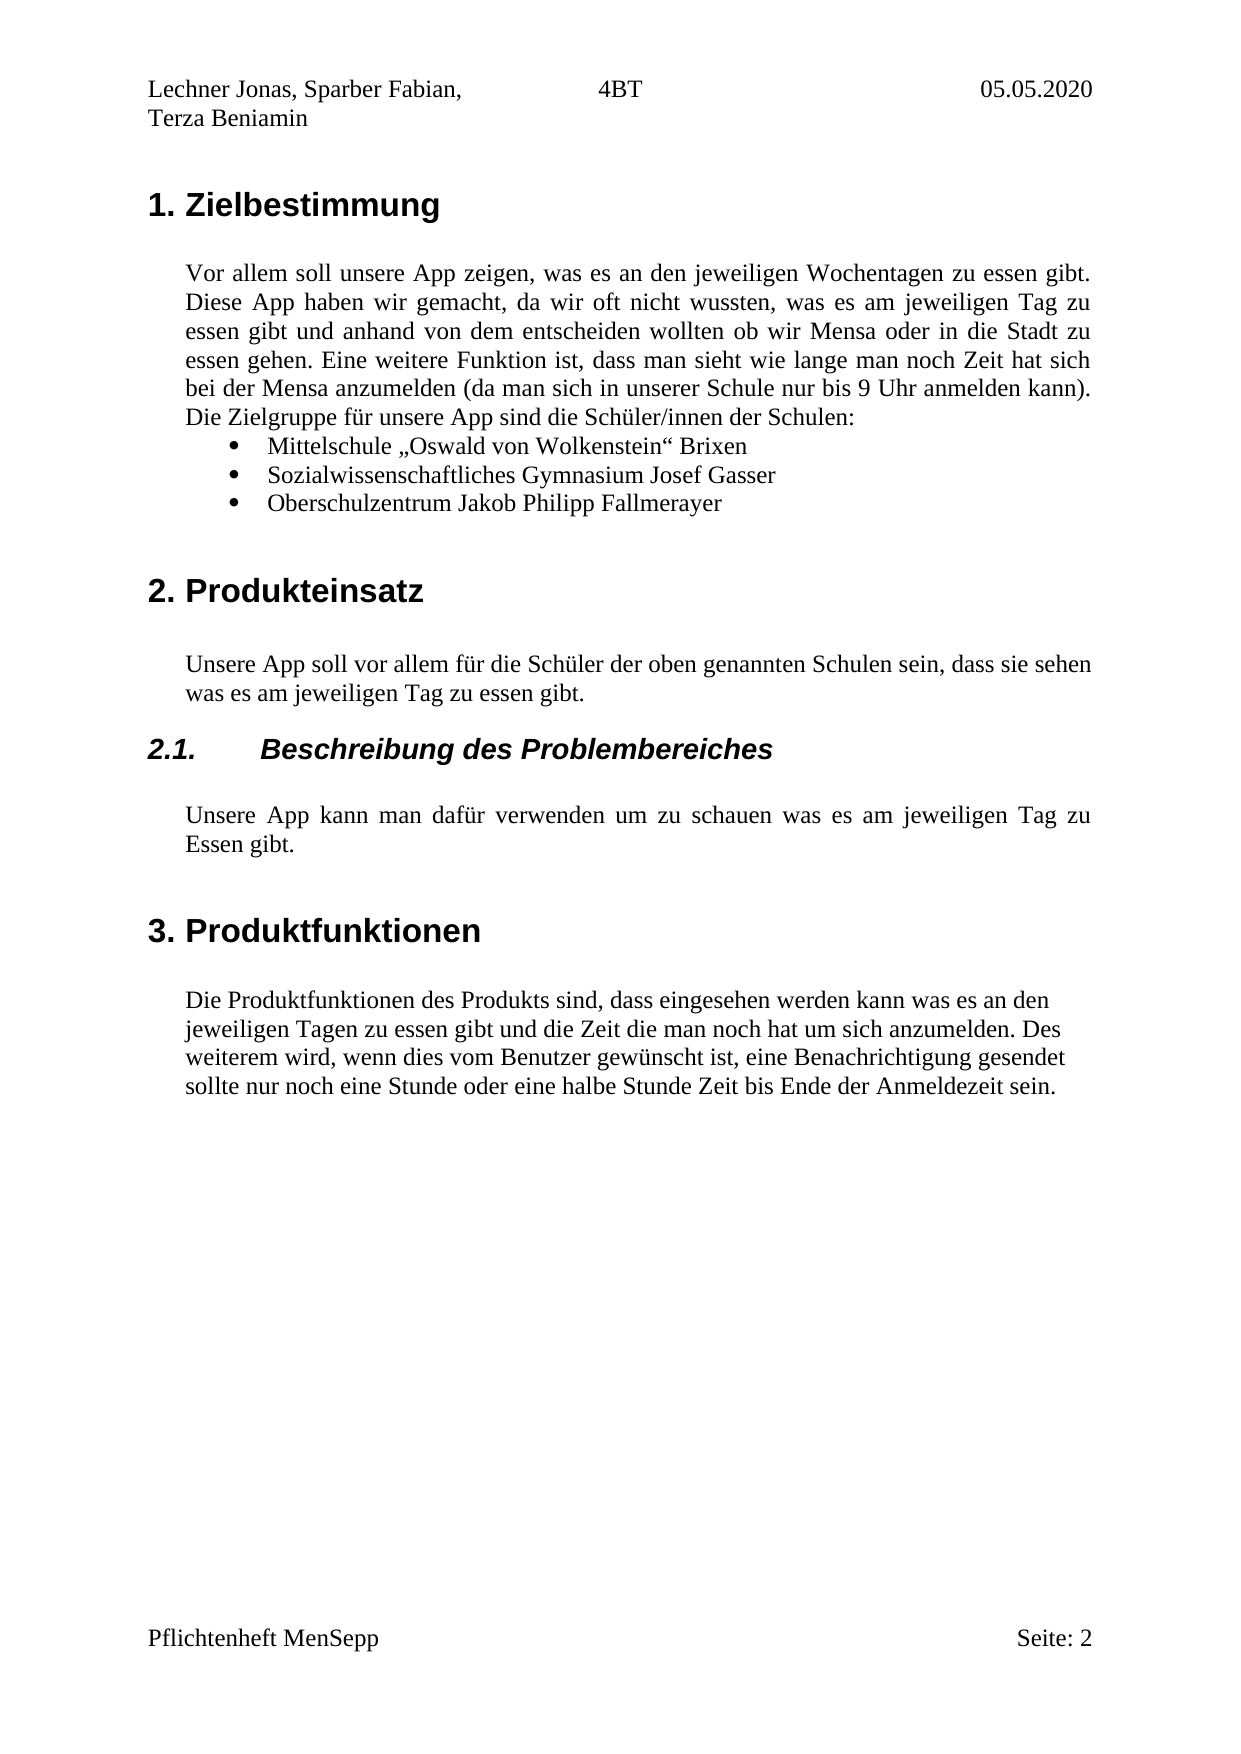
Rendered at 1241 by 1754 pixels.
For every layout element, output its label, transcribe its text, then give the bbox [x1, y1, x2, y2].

text Die Produktfunktionen des Produkts sind, dass eingesehen werden kann was es an den jeweiligen Tagen zu essen gibt und die Zeit die man noch hat um sich anzumelden. Des weiterem wird, wenn dies vom Benutzer gewünscht ist, eine Benachrichtigung gesendet sollte nur noch eine Stunde oder eine halbe Stunde Zeit bis Ende der Anmeldezeit sein. [185, 985, 1092, 1100]
subtitle Zielbestimmung [148, 185, 1092, 223]
text Unsere App kann man dafür verwenden um zu schauen was es am jeweiligen Tag zu Essen gibt. [185, 800, 1092, 858]
list Sozialwissenschaftliches Gymnasium Josef Gasser [229, 460, 1092, 488]
subtitle Produkteinsatz [148, 571, 1092, 609]
text Vor allem soll unsere App zeigen, was es an den jeweiligen Wochentagen zu essen gibt. Diese App haben wir gemacht, da wir oft nicht wussten, was es am jeweiligen Tag zu essen gibt und anhand von dem entscheiden wollten ob wir Mensa oder in die Stadt zu essen gehen. Eine weitere Funktion ist, dass man sieht wie lange man noch Zeit hat sich bei der Mensa anzumelden (da man sich in unserer Schule nur bis 9 Uhr anmelden kann). Die Zielgruppe für unsere App sind die Schüler/innen der Schulen: [185, 258, 1092, 431]
subtitle Produktfunktionen [148, 911, 1092, 950]
list Mittelschule „Oswald von Wolkenstein“ Brixen [229, 431, 1092, 460]
text Unsere App soll vor allem für die Schüler der oben genannten Schulen sein, dass sie sehen was es am jeweiligen Tag zu essen gibt. [185, 649, 1092, 707]
list Oberschulzentrum Jakob Philipp Fallmerayer [229, 488, 1092, 517]
subtitle Beschreibung des Problembereiches [148, 732, 1092, 765]
